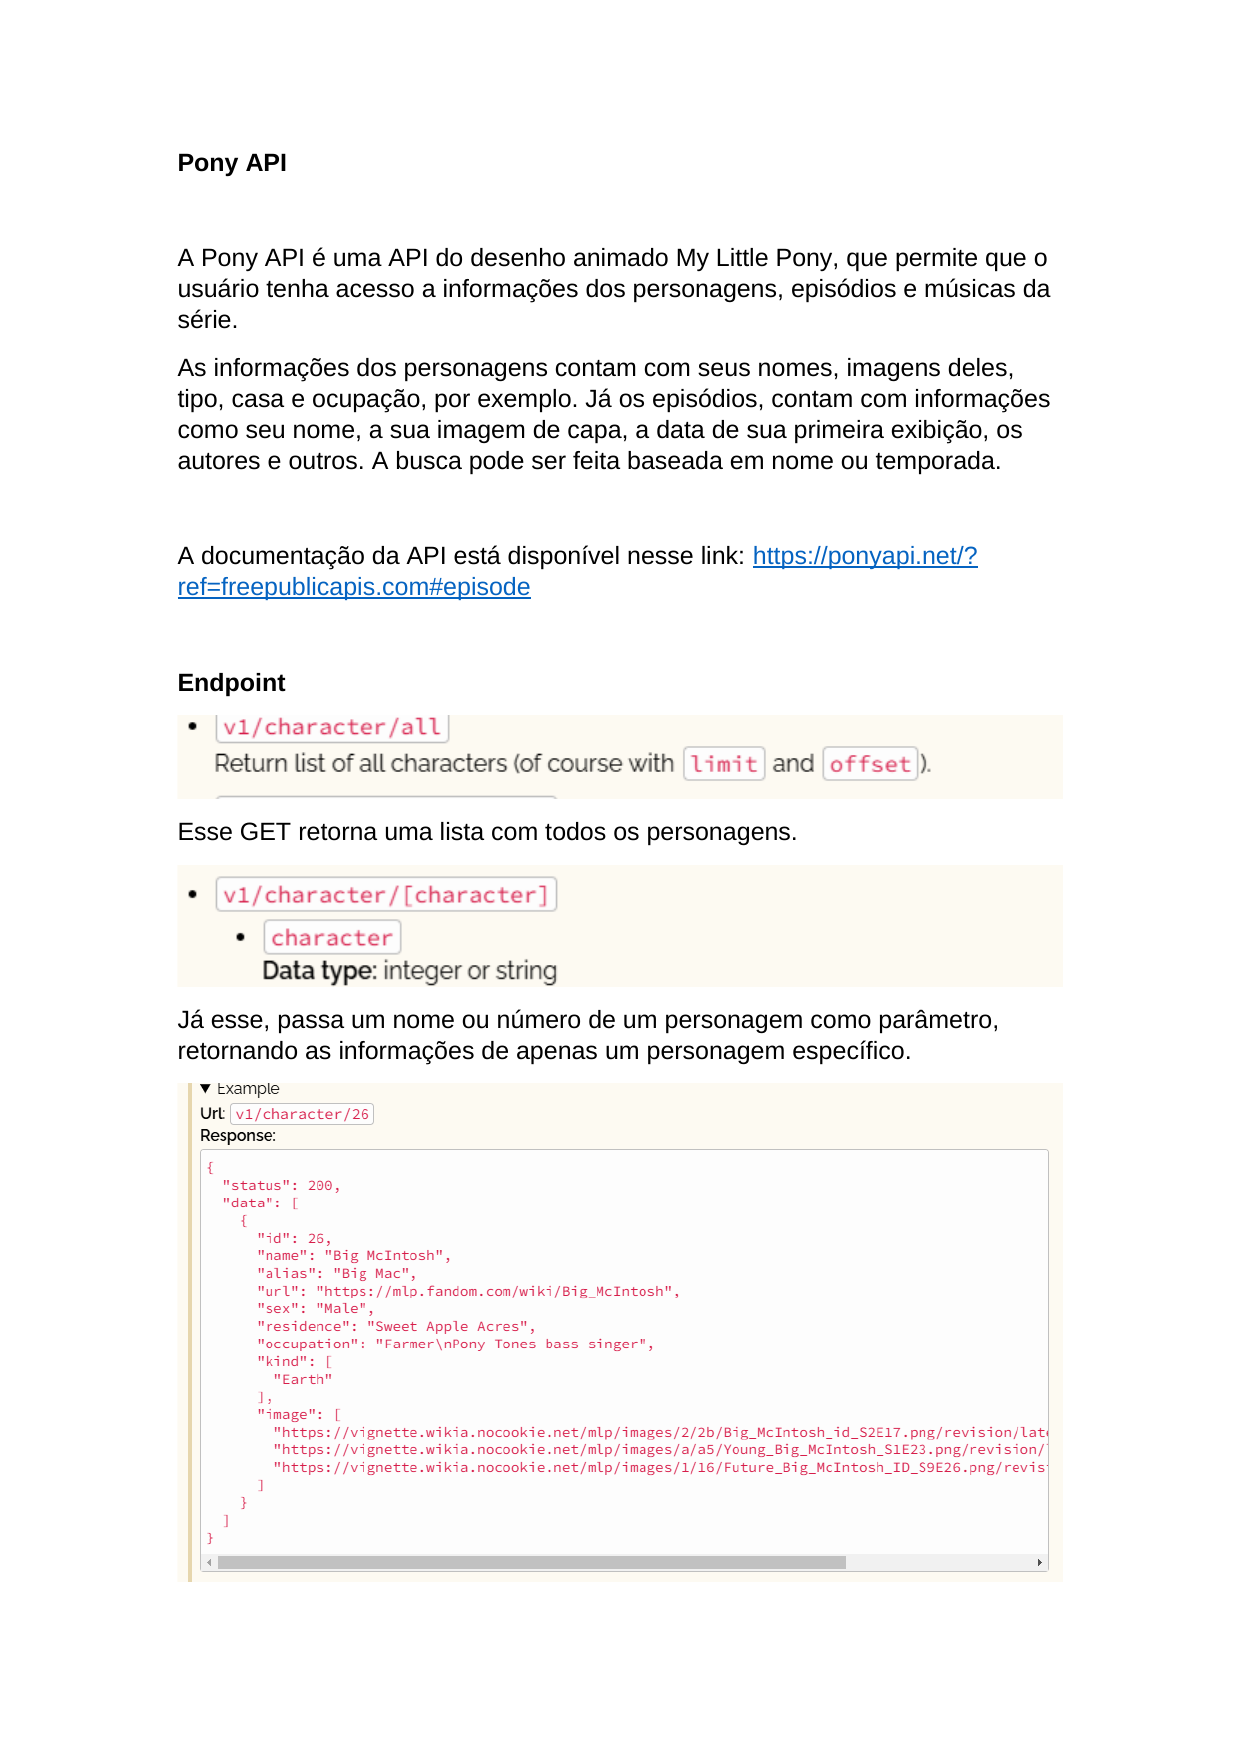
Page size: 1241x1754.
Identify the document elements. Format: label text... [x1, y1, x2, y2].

text A Pony API é uma API do desenho animado My Little Pony, que permite que o usuário tenha acesso a informações dos personagens, episódios e músicas da série. [177, 243, 1063, 334]
text Já esse, passa um nome ou número de um personagem como parâmetro, retornando as informações de apenas um personagem específico. [177, 1005, 1063, 1065]
text A documentação da API está disponível nesse link: https://ponyapi.net/?ref=freepublicapis.com#episode [177, 541, 1063, 601]
picture [177, 715, 1063, 799]
text Pony API [177, 148, 1063, 176]
picture [177, 865, 1063, 987]
text As informações dos personagens contam com seus nomes, imagens deles, tipo, casa e ocupação, por exemplo. Já os episódios, contam com informações como seu nome, a sua imagem de capa, a data de sua primeira exibição, os autores e outros. A busca pode ser feita baseada em nome ou temporada. [177, 353, 1063, 475]
picture [177, 1083, 1063, 1582]
text Esse GET retorna uma lista com todos os personagens. [177, 817, 1063, 846]
text Endpoint [177, 668, 1063, 697]
